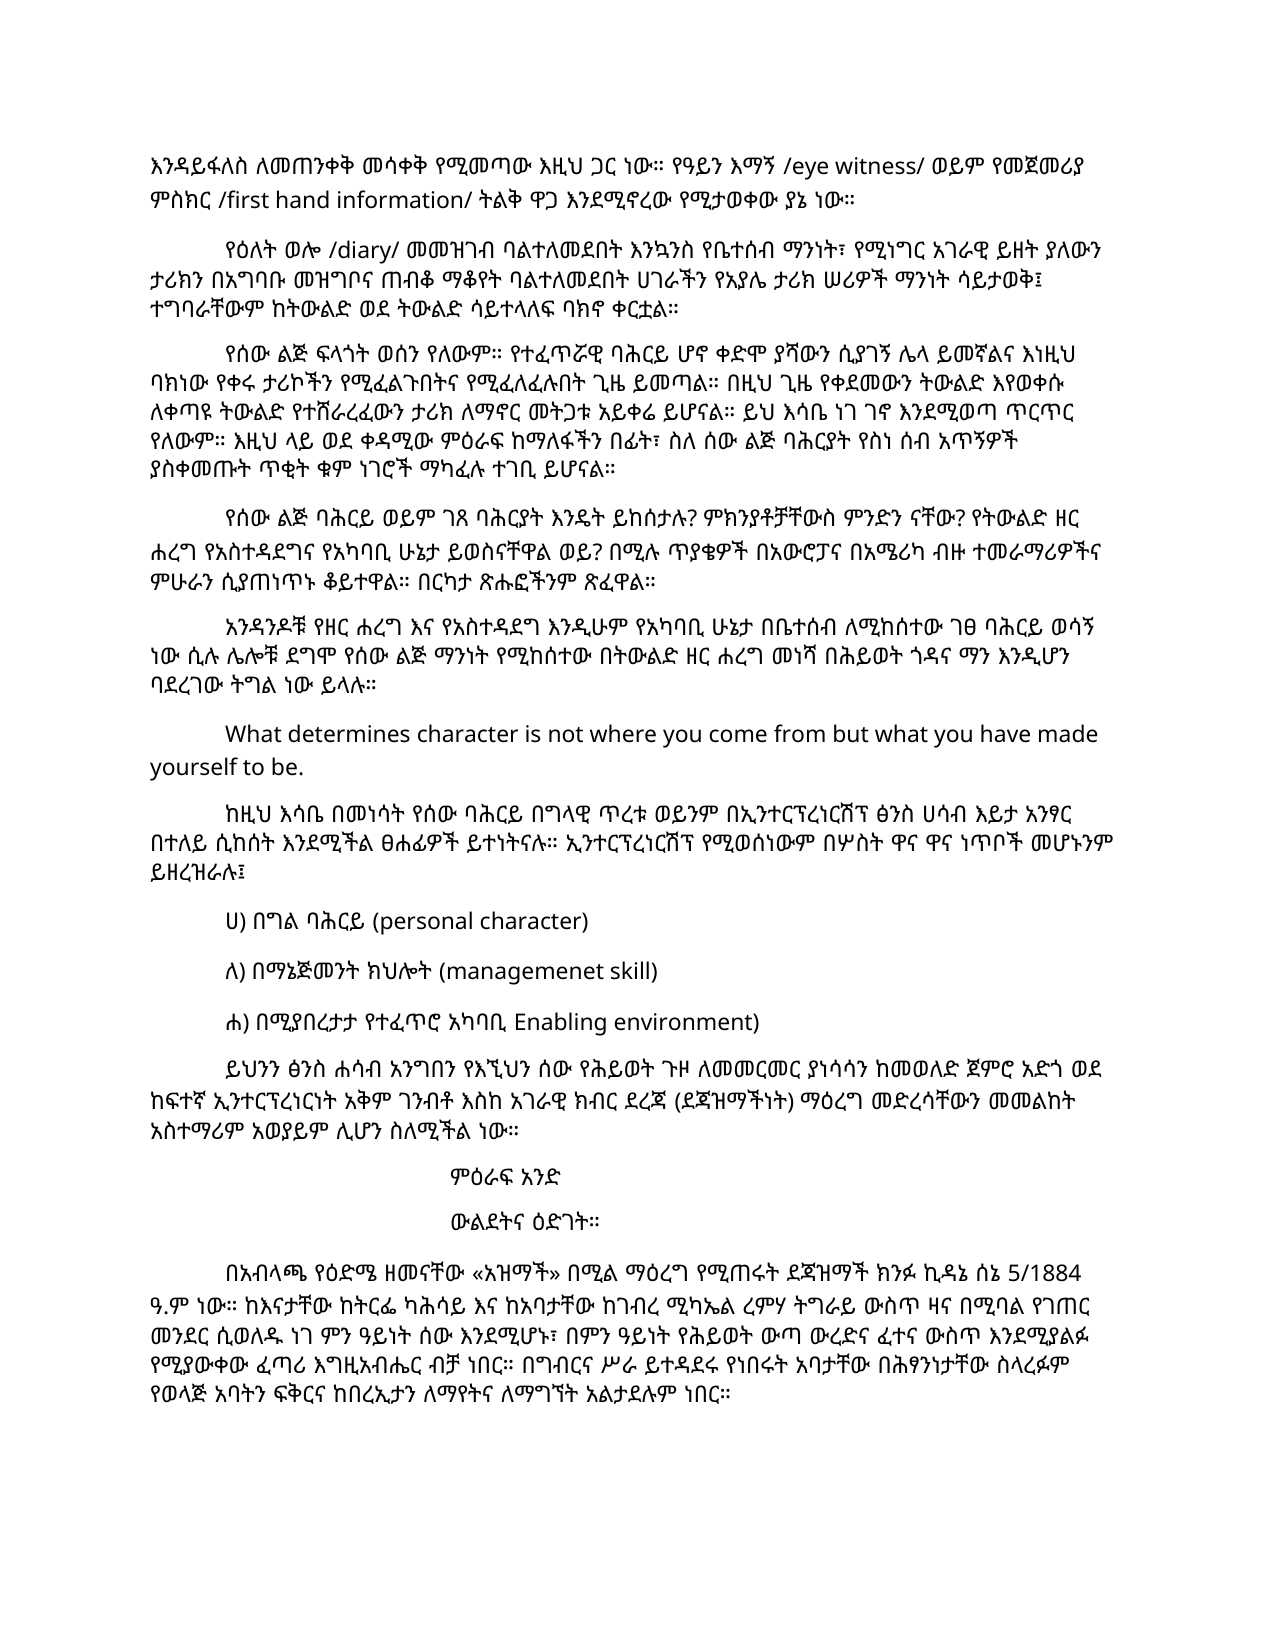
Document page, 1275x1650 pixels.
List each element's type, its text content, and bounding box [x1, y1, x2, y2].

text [150, 150, 1125, 215]
text ሀ) በግል ባሕርይ (personal character) [150, 904, 1125, 936]
text ውልደትና ዕድገት። [150, 1209, 1125, 1236]
text ሐ) በሚያበረታታ የተፈጥሮ አካባቢ Enabling environment) [150, 1005, 1125, 1037]
text በአብላጫ የዕድሜ ዘመናቸው «አዝማች» በሚል ማዕረግ የሚጠሩት ደጃዝማች ክንፉ ኪዳኔ ሰኔ 5/1884 ዓ.ም ነው። ከእናታቸው ከትርፌ ካሕሳይ እና ከአባታቸው ከገብረ ሚካኤል ረምሃ ትግራይ ውስጥ ዛና በሚባል የገጠር መንደር ሲወለዱ ነገ ምን ዓይነት ሰው እንደሚሆኑ፣ በምን ዓይነት የሕይወት ውጣ ውረድና ፈተና ውስጥ እንደሚያልፉ የሚያውቀው ፈጣሪ እግዚአብሔር ብቻ ነበር። በግብርና ሥራ ይተዳደሩ የነበሩት አባታቸው በሕፃንነታቸው ስላረፉም የወላጅ አባትን ፍቅርና ከበረኢታን ለማየትና ለማግኘት አልታደሉም ነበር። [150, 1256, 1125, 1408]
text ምዕራፍ አንድ [150, 1164, 1125, 1190]
text ለ) በማኔጅመንት ክህሎት (managemenet skill) [150, 955, 1125, 986]
text የዕለት ወሎ /diary/ መመዝገብ ባልተለመደበት እንኳንስ የቤተሰብ ማንነት፣ የሚነግር አገራዊ ይዘት ያለውን ታሪክን በአግባቡ መዝግቦና ጠብቆ ማቆየት ባልተለመደበት ሀገራችን የአያሌ ታሪክ ሠሪዎች ማንነት ሳይታወቅ፤ ተግባራቸውም ከትውልድ ወደ ትውልድ ሳይተላለፍ ባክኖ ቀርቷል። [150, 234, 1125, 323]
text አንዳንዶቹ የዘር ሐረግ እና የአስተዳደግ እንዲሁም የአካባቢ ሁኔታ በቤተሰብ ለሚከሰተው ገፀ ባሕርይ ወሳኝ ነው ሲሉ ሌሎቹ ደግሞ የሰው ልጅ ማንነት የሚከሰተው በትውልድ ዘር ሐረግ መነሻ በሕይወት ጎዳና ማን እንዲሆን ባደረገው ትግል ነው ይላሉ። [150, 614, 1125, 699]
text የሰው ልጅ ባሕርይ ወይም ገጸ ባሕርያት እንዴት ይከሰታሉ? ምክንያቶቻቸውስ ምንድን ናቸው? የትውልድ ዘር ሐረግ የአስተዳደግና የአካባቢ ሁኔታ ይወስናቸዋል ወይ? በሚሉ ጥያቄዎች በአውሮፓና በአሜሪካ ብዙ ተመራማሪዎችና ምሁራን ሲያጠነጥኑ ቆይተዋል። በርካታ ጽሑፎችንም ጽፈዋል። [150, 502, 1125, 596]
text ይህንን ፅንስ ሐሳብ አንግበን የእኚህን ሰው የሕይወት ጉዞ ለመመርመር ያነሳሳን ከመወለድ ጀምሮ አድጎ ወደ ከፍተኛ ኢንተርፕረነርነት አቅም ገንብቶ እስከ አገራዊ ክብር ደረጃ (ደጃዝማችነት) ማዕረግ መድረሳቸውን መመልከት አስተማሪም አወያይም ሊሆን ስለሚችል ነው። [150, 1056, 1125, 1145]
text What determines character is not where you come from but what you have made yourself to be. [150, 717, 1125, 782]
text ከዚህ እሳቤ በመነሳት የሰው ባሕርይ በግላዊ ጥረቱ ወይንም በኢንተርፕረነርሽፕ ፅንስ ሀሳብ እይታ አንፃር በተለይ ሲከሰት እንደሚችል ፀሐፊዎች ይተነትናሉ። ኢንተርፕረነርሽፕ የሚወሰነውም በሦስት ዋና ዋና ነጥቦች መሆኑንም ይዘረዝራሉ፤ [150, 802, 1125, 886]
text የሰው ልጅ ፍላጎት ወሰን የለውም። የተፈጥሯዊ ባሕርይ ሆኖ ቀድሞ ያሻውን ሲያገኝ ሌላ ይመኛልና እነዚህ ባክነው የቀሩ ታሪኮችን የሚፈልጉበትና የሚፈለፈሉበት ጊዜ ይመጣል። በዚህ ጊዜ የቀደመውን ትውልድ እየወቀሱ ለቀጣዩ ትውልድ የተሸራረፈውን ታሪክ ለማኖር መትጋቱ አይቀሬ ይሆናል። ይህ እሳቤ ነገ ገኖ እንደሚወጣ ጥርጥር የለውም። እዚህ ላይ ወደ ቀዳሚው ምዕራፍ ከማለፋችን በፊት፣ ስለ ሰው ልጅ ባሕርያት የስነ ሰብ አጥኝዎች ያስቀመጡት ጥቂት ቁም ነገሮች ማካፈሉ ተገቢ ይሆናል። [150, 342, 1125, 483]
